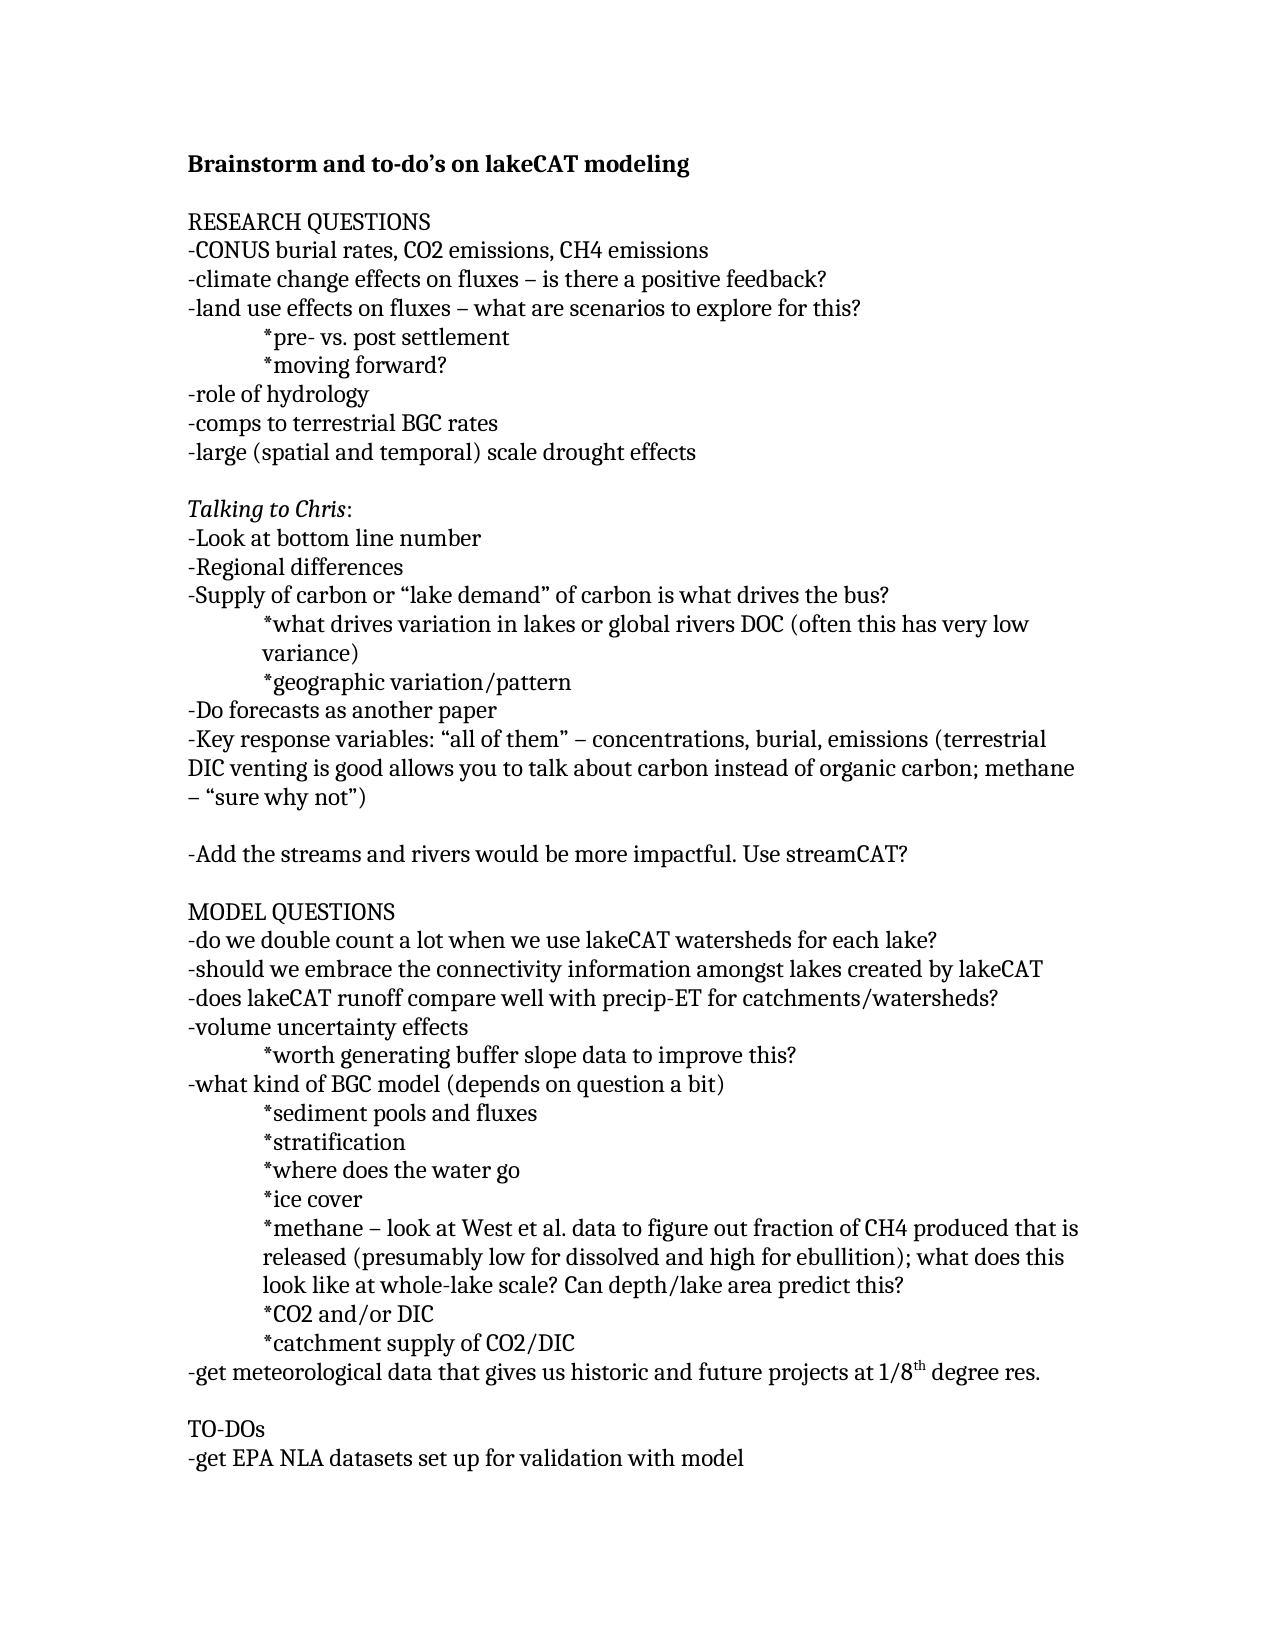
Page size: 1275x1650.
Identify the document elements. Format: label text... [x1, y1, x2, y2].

text -get meteorological data that gives us historic and future projects at 1/8th degree res. [187, 1357, 1087, 1386]
text *pre- vs. post settlement [187, 322, 1087, 351]
text -large (spatial and temporal) scale drought effects [187, 437, 1087, 466]
text *geographic variation/pattern [187, 667, 1087, 696]
text *ice cover [187, 1185, 1087, 1214]
text MODEL QUESTIONS [187, 897, 1087, 926]
text -Key response variables: “all of them” – concentrations, burial, emissions (terrestrial DIC venting is good allows you to talk about carbon instead of organic carbon; methane – “sure why not”) [187, 725, 1087, 811]
text *stratification [187, 1127, 1087, 1156]
text -Look at bottom line number [187, 524, 1087, 552]
text *methane – look at West et al. data to figure out fraction of CH4 produced that is released (presumably low for dissolved and high for ebullition); what does this look like at whole-lake scale? Can depth/lake area predict this? [262, 1214, 1087, 1300]
text -do we double count a lot when we use lakeCAT watersheds for each lake? [187, 926, 1087, 955]
text -Do forecasts as another paper [187, 696, 1087, 725]
text -should we embrace the connectivity information amongst lakes created by lakeCAT [187, 955, 1087, 984]
text -land use effects on fluxes – what are scenarios to explore for this? [187, 294, 1087, 322]
text -climate change effects on fluxes – is there a positive feedback? [187, 265, 1087, 294]
text *what drives variation in lakes or global rivers DOC (often this has very low variance) [262, 610, 1087, 667]
text -Supply of carbon or “lake demand” of carbon is what drives the bus? [187, 581, 1087, 610]
text RESEARCH QUESTIONS [187, 207, 1087, 236]
text *sediment pools and fluxes [187, 1099, 1087, 1127]
text -what kind of BGC model (depends on question a bit) [187, 1070, 1087, 1099]
text TO-DOs [187, 1415, 1087, 1444]
text -Regional differences [187, 552, 1087, 581]
text -get EPA NLA datasets set up for validation with model [187, 1444, 1087, 1472]
text Brainstorm and to-do’s on lakeCAT modeling [187, 150, 1087, 179]
text -Add the streams and rivers would be more impactful. Use streamCAT? [187, 840, 1087, 869]
text -role of hydrology [187, 380, 1087, 409]
text -does lakeCAT runoff compare well with precip-ET for catchments/watersheds? [187, 984, 1087, 1012]
text -comps to terrestrial BGC rates [187, 409, 1087, 437]
text *moving forward? [187, 351, 1087, 380]
text *where does the water go [187, 1156, 1087, 1185]
text Talking to Chris: [187, 495, 1087, 524]
text *worth generating buffer slope data to improve this? [187, 1041, 1087, 1070]
text *CO2 and/or DIC [187, 1300, 1087, 1329]
text -volume uncertainty effects [187, 1012, 1087, 1041]
text *catchment supply of CO2/DIC [187, 1329, 1087, 1357]
text -CONUS burial rates, CO2 emissions, CH4 emissions [187, 236, 1087, 265]
